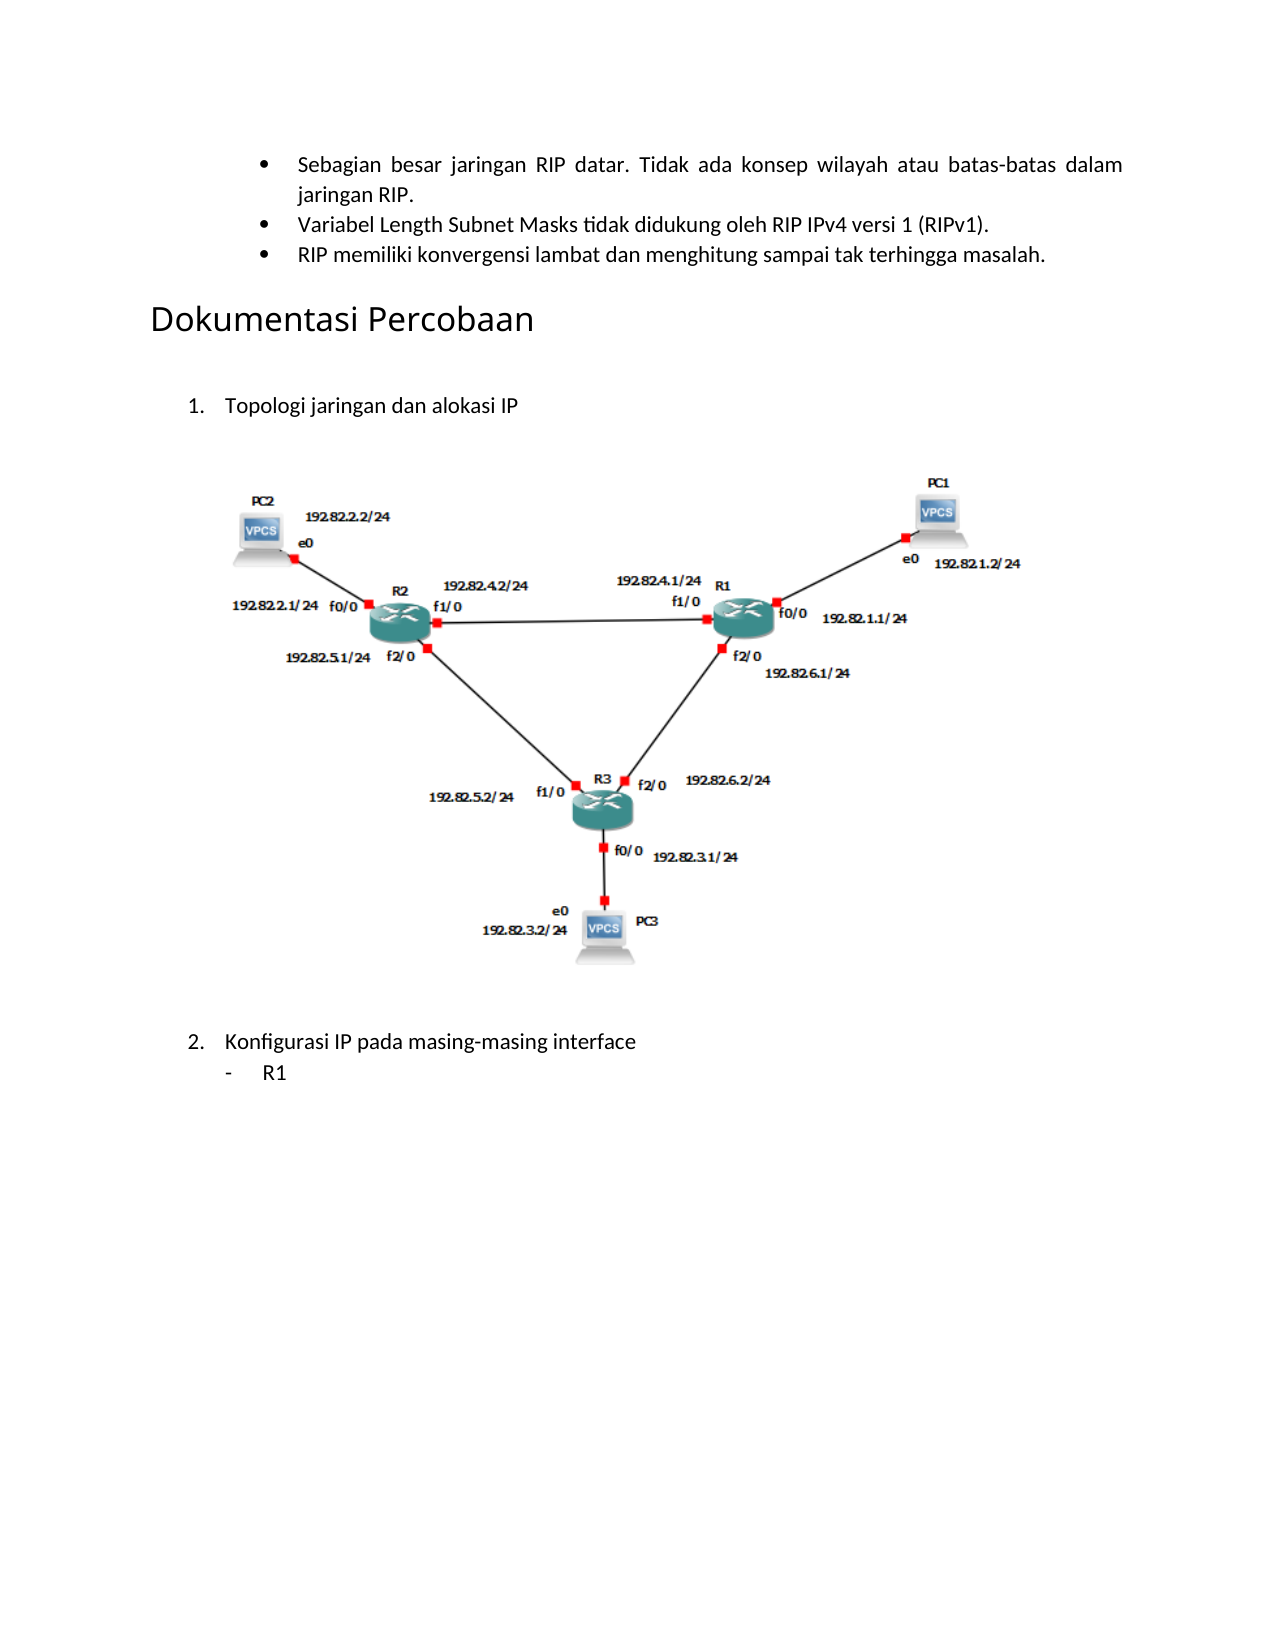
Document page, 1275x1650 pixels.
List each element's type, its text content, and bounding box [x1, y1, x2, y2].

list RIP memiliki konvergensi lambat dan menghitung sampai tak terhingga masalah. [260, 241, 1125, 269]
list Sebagian besar jaringan RIP datar. Tidak ada konsep wilayah atau batas-batas dalam jaringan RIP. [260, 150, 1125, 208]
list Konfigurasi IP pada masing-masing interface [187, 1027, 1125, 1056]
list R1 [225, 1058, 1125, 1086]
picture [220, 468, 1055, 982]
list Variabel Length Subnet Masks tidak didukung oleh RIP IPv4 versi 1 (RIPv1). [260, 210, 1125, 238]
subtitle Dokumentasi Percobaan [150, 296, 1125, 341]
list Topologi jaringan dan alokasi IP [187, 392, 1125, 420]
